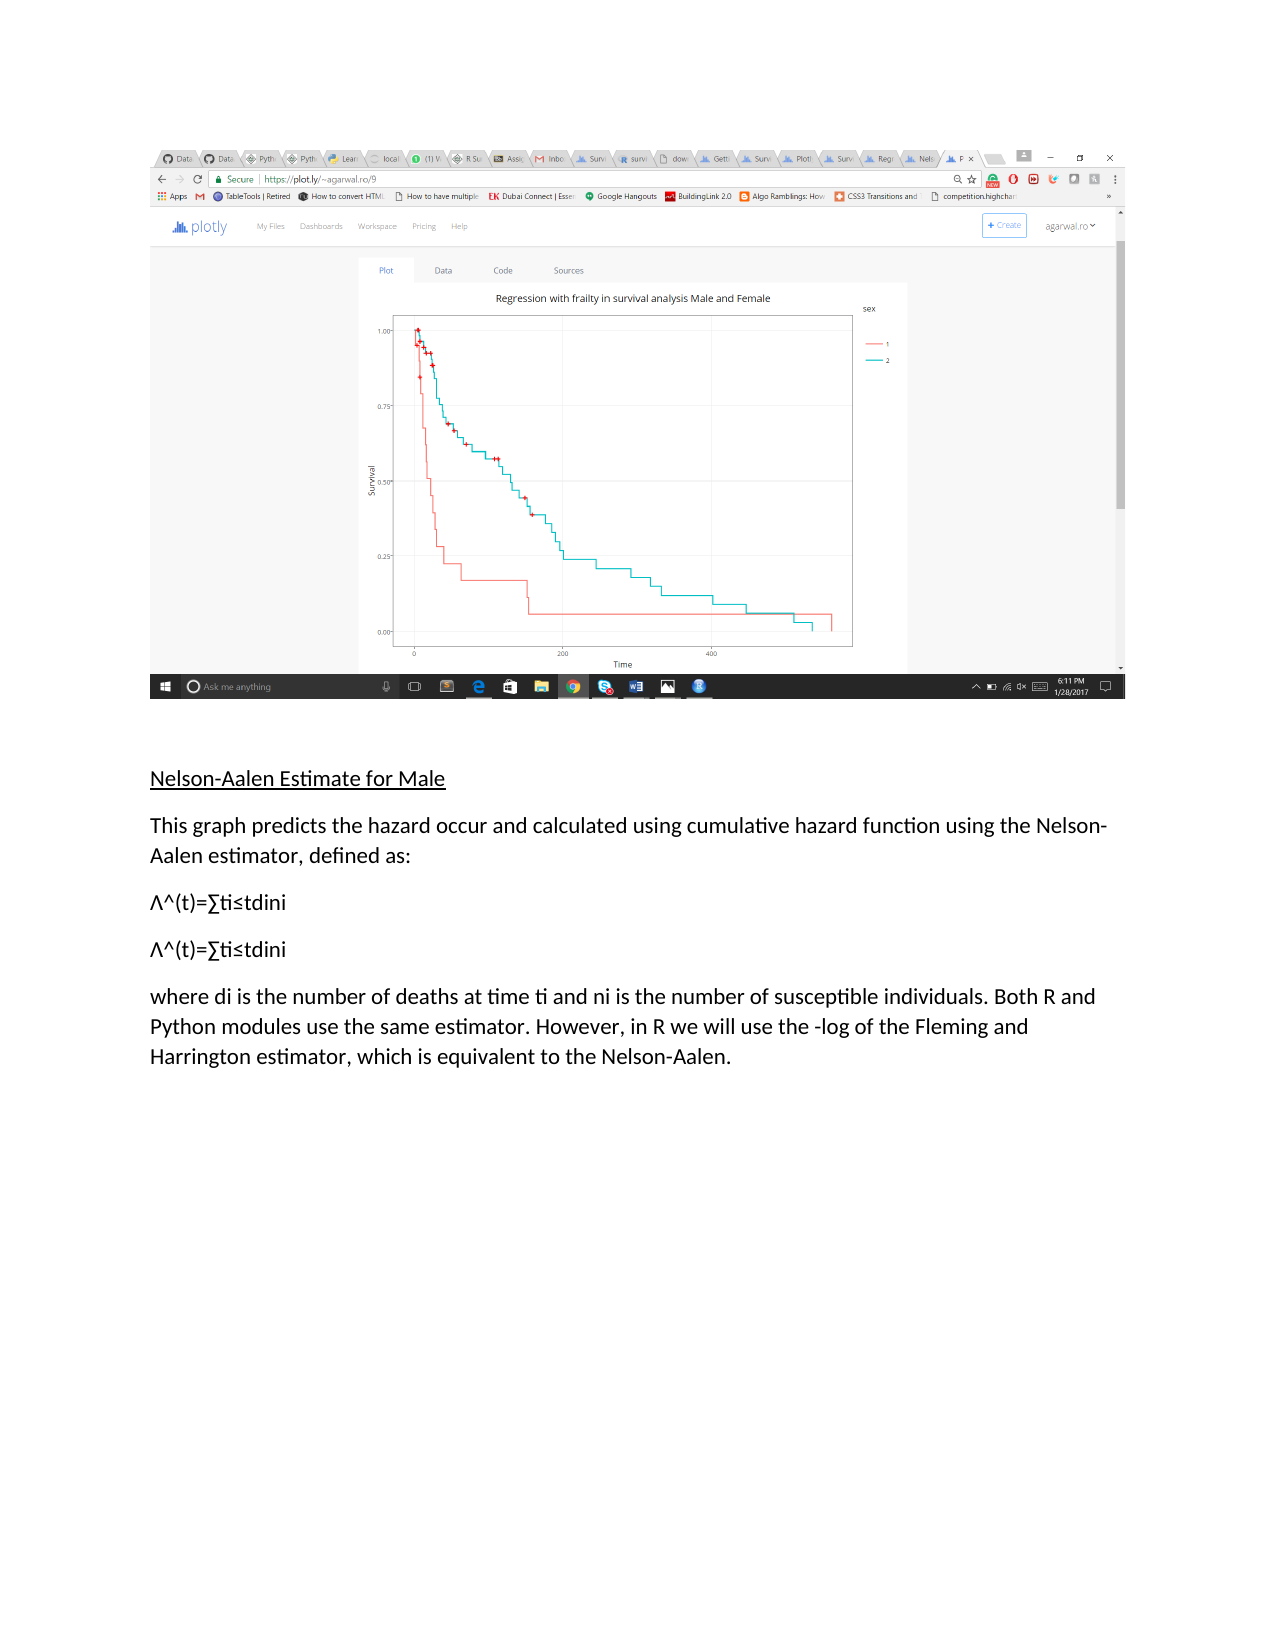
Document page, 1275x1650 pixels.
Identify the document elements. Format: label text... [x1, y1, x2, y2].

text Λ^(t)=∑ti≤tdini [150, 888, 1125, 916]
text This graph predicts the hazard occur and calculated using cumulative hazard function using the Nelson-Aalen estimator, defined as: [150, 811, 1125, 869]
text Nelson-Aalen Estimate for Male [150, 764, 1125, 792]
picture [150, 150, 1125, 699]
text where di is the number of deaths at time ti and ni is the number of susceptible individuals. Both R and Python modules use the same estimator. However, in R we will use the -log of the Fleming and Harrington estimator, which is equivalent to the Nelson-Aalen. [150, 982, 1125, 1070]
text Λ^(t)=∑ti≤tdini [150, 935, 1125, 963]
